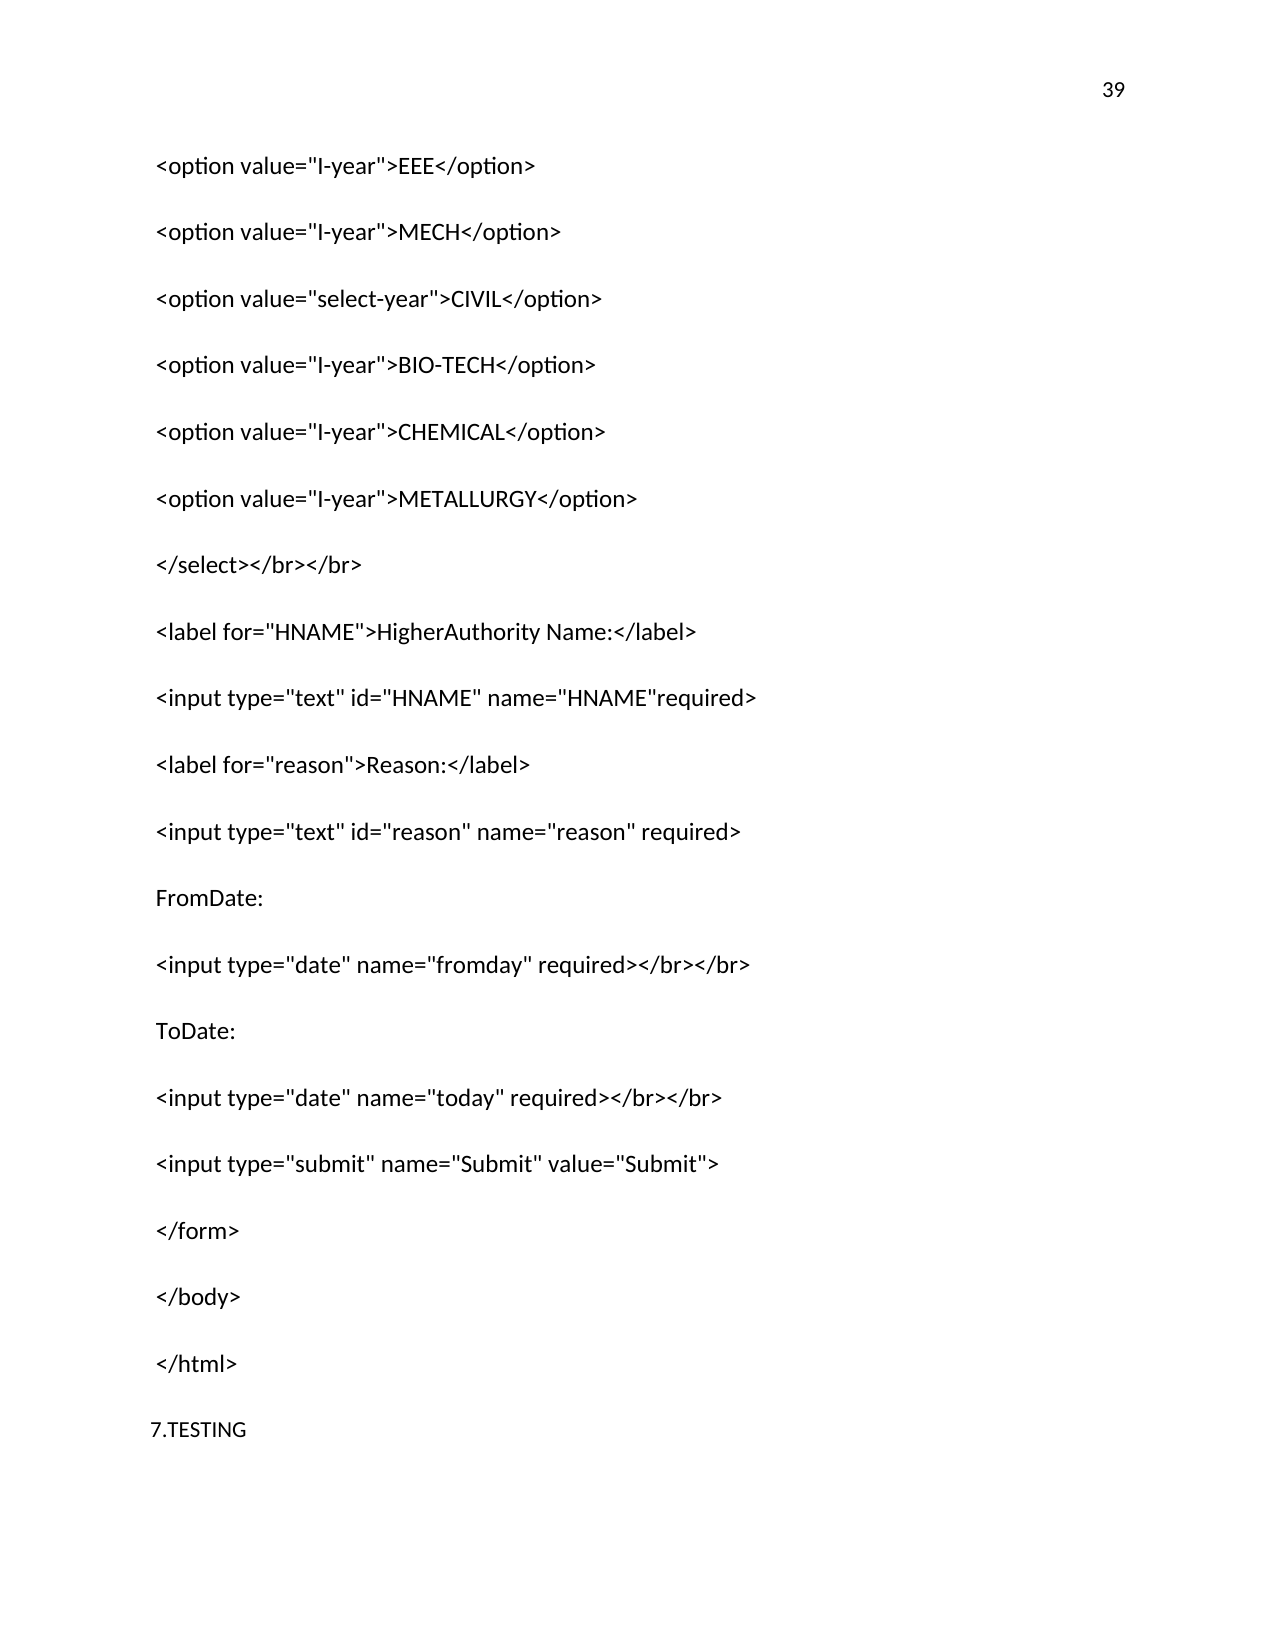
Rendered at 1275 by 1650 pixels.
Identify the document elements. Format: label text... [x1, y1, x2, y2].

text </body> [150, 1282, 1125, 1312]
text <input type="date" name="fromday" required></br></br> [150, 949, 1125, 979]
text </html> [150, 1348, 1125, 1379]
text <option value="I-year">CHEMICAL</option> [150, 416, 1125, 447]
text <input type="text" id="reason" name="reason" required> [150, 816, 1125, 846]
text <option value="I-year">MECH</option> [150, 217, 1125, 247]
text </select></br></br> [150, 549, 1125, 580]
text <input type="submit" name="Submit" value="Submit"> [150, 1148, 1125, 1179]
text <option value="select-year">CIVIL</option> [150, 283, 1125, 314]
text </form> [150, 1215, 1125, 1246]
text <label for="reason">Reason:</label> [150, 749, 1125, 779]
text <input type="text" id="HNAME" name="HNAME"required> [150, 682, 1125, 713]
text <label for="HNAME">HigherAuthority Name:</label> [150, 616, 1125, 646]
text 7.TESTING [150, 1415, 1125, 1443]
text <option value="I-year">EEE</option> [150, 150, 1125, 181]
text <option value="I-year">BIO-TECH</option> [150, 350, 1125, 380]
text FromDate: [150, 882, 1125, 913]
text ToDate: [150, 1015, 1125, 1046]
text <input type="date" name="today" required></br></br> [150, 1082, 1125, 1112]
text <option value="I-year">METALLURGY</option> [150, 483, 1125, 513]
